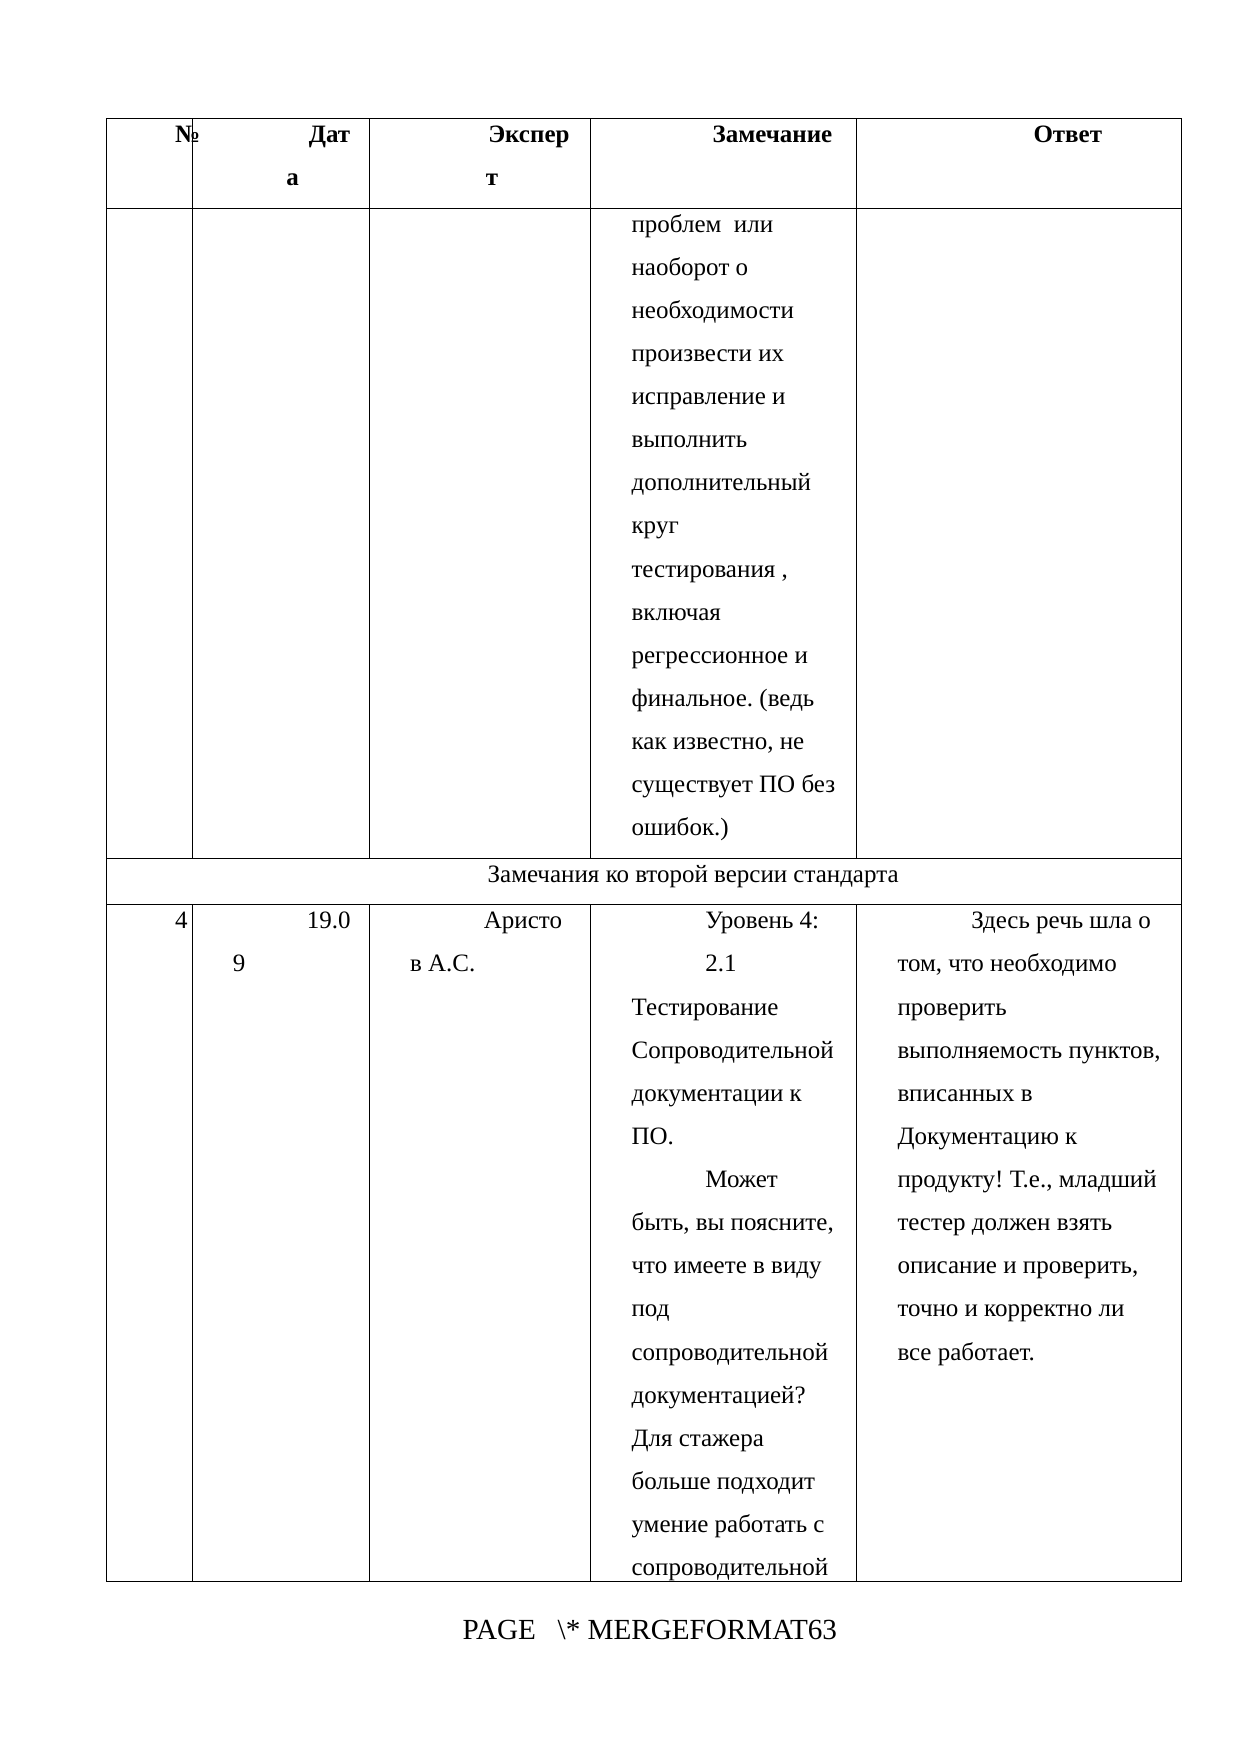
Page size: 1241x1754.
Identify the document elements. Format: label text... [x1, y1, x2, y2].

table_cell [857, 905, 1181, 1581]
table_cell [193, 209, 369, 858]
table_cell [591, 209, 856, 858]
table_cell [370, 209, 590, 858]
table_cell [591, 905, 856, 1581]
table_header Эксперт [370, 119, 590, 208]
table_header Замечание [591, 119, 856, 208]
table_cell Замечания ко второй версии стандарта [107, 859, 1181, 904]
table_header Ответ [857, 119, 1181, 208]
table_cell Аристов А.С. [370, 905, 590, 1581]
table_cell 19.09 [193, 905, 369, 1581]
table_header Дата [193, 119, 369, 208]
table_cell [857, 209, 1181, 858]
table_header № [107, 119, 192, 208]
table_cell [107, 209, 192, 858]
table_cell 4 [107, 905, 192, 1581]
